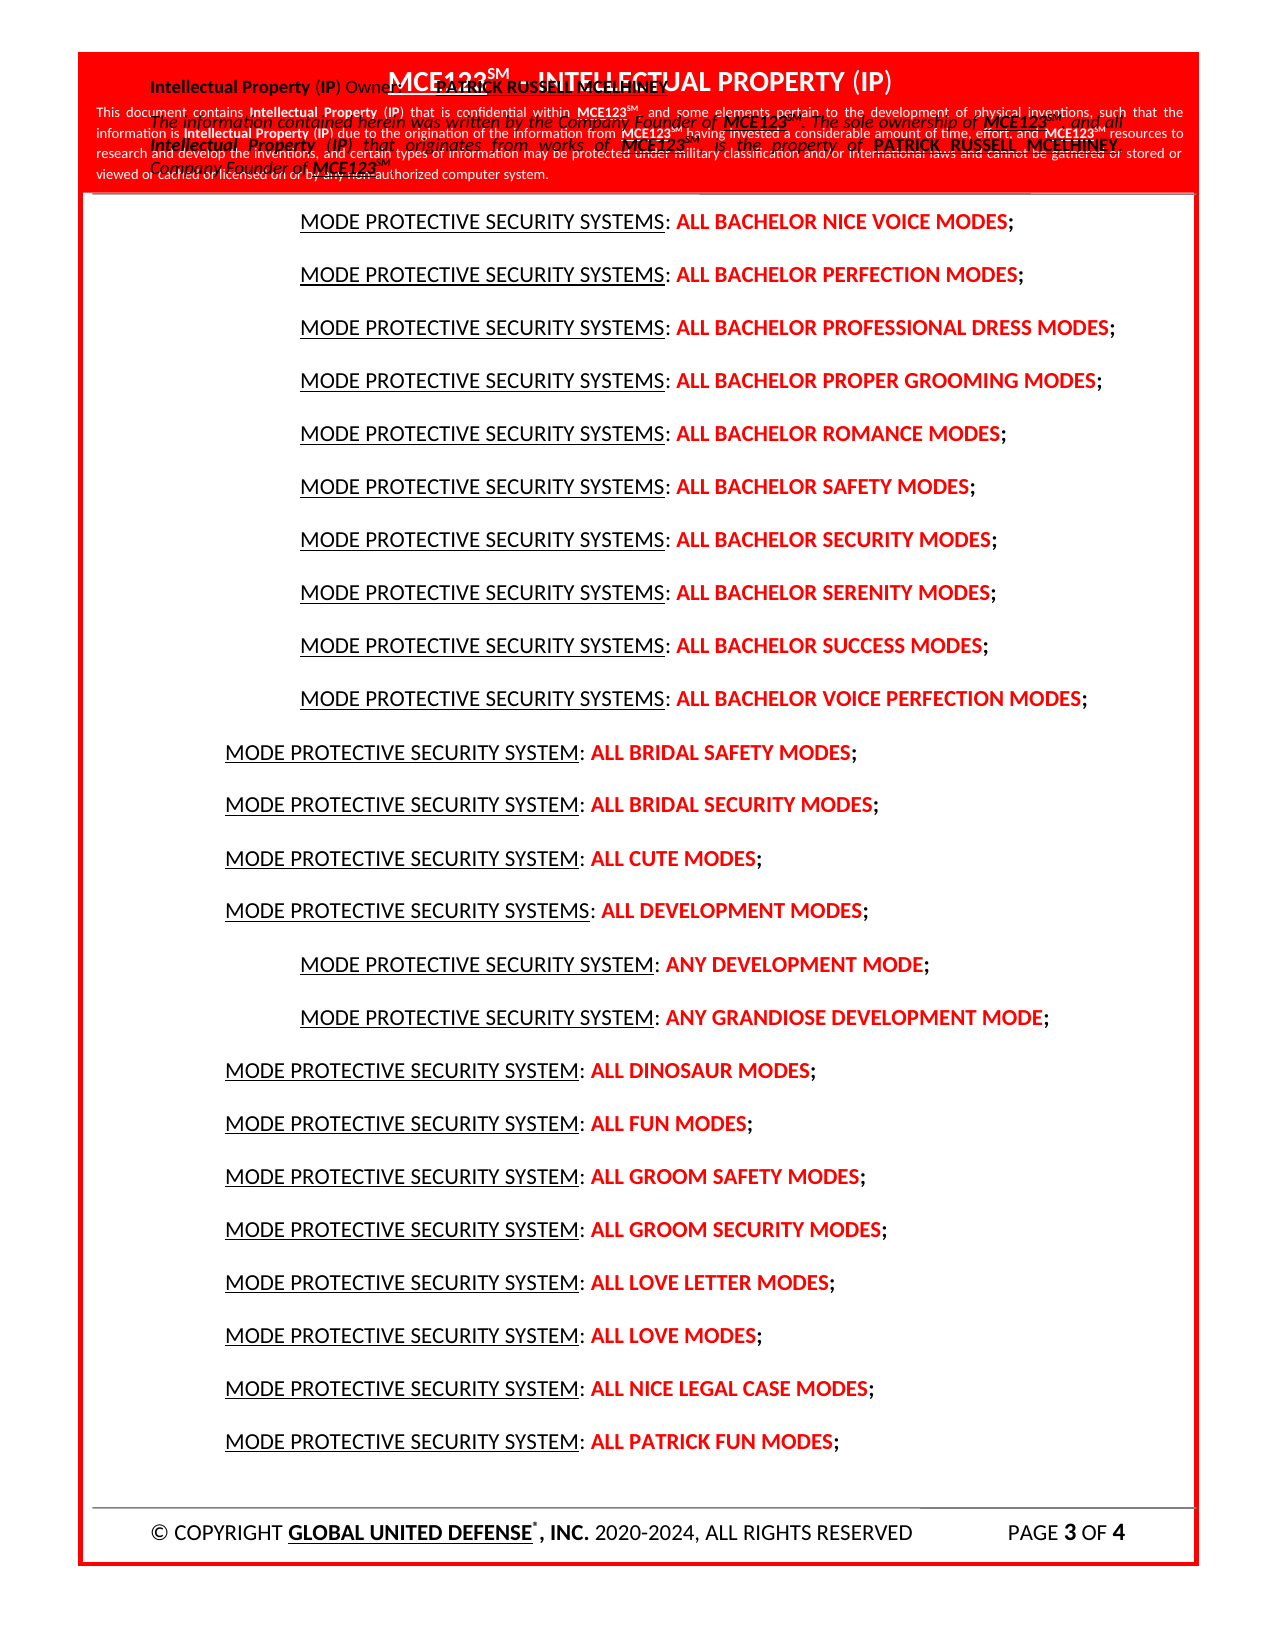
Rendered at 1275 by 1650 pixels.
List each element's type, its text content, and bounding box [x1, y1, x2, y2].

text MODE PROTECTIVE SECURITY SYSTEM: ALL LOVE LETTER MODES; [225, 1268, 1125, 1296]
text MODE PROTECTIVE SECURITY SYSTEM: ALL GROOM SAFETY MODES; [225, 1162, 1125, 1190]
text MODE PROTECTIVE SECURITY SYSTEM: ALL CUTE MODES; [225, 844, 1125, 872]
text MODE PROTECTIVE SECURITY SYSTEMS: ALL BACHELOR NICE VOICE MODES; [300, 207, 1125, 235]
text MODE PROTECTIVE SECURITY SYSTEMS: ALL BACHELOR PROPER GROOMING MODES; [300, 366, 1125, 394]
text MODE PROTECTIVE SECURITY SYSTEMS: ALL BACHELOR SERENITY MODES; [300, 578, 1125, 607]
text MODE PROTECTIVE SECURITY SYSTEM: ALL NICE LEGAL CASE MODES; [225, 1374, 1125, 1402]
text MODE PROTECTIVE SECURITY SYSTEM: ALL GROOM SECURITY MODES; [225, 1215, 1125, 1243]
text MODE PROTECTIVE SECURITY SYSTEM: ALL BRIDAL SECURITY MODES; [225, 791, 1125, 819]
text MODE PROTECTIVE SECURITY SYSTEMS: ALL BACHELOR SUCCESS MODES; [300, 632, 1125, 659]
text MODE PROTECTIVE SECURITY SYSTEM: ALL LOVE MODES; [225, 1321, 1125, 1349]
text MODE PROTECTIVE SECURITY SYSTEMS: ALL BACHELOR PROFESSIONAL DRESS MODES; [300, 313, 1125, 341]
text MODE PROTECTIVE SECURITY SYSTEM: ALL BRIDAL SAFETY MODES; [225, 738, 1125, 766]
text MODE PROTECTIVE SECURITY SYSTEMS: ALL BACHELOR ROMANCE MODES; [300, 419, 1125, 447]
text MODE PROTECTIVE SECURITY SYSTEM: ALL DINOSAUR MODES; [225, 1056, 1125, 1084]
text MODE PROTECTIVE SECURITY SYSTEMS: ALL BACHELOR PERFECTION MODES; [300, 260, 1125, 288]
text MODE PROTECTIVE SECURITY SYSTEM: ALL FUN MODES; [225, 1109, 1125, 1137]
text MODE PROTECTIVE SECURITY SYSTEM: ANY DEVELOPMENT MODE; [300, 950, 1125, 978]
text MODE PROTECTIVE SECURITY SYSTEM: ALL PATRICK FUN MODES; [225, 1427, 1125, 1455]
text MODE PROTECTIVE SECURITY SYSTEMS: ALL BACHELOR SECURITY MODES; [300, 526, 1125, 553]
text MODE PROTECTIVE SECURITY SYSTEMS: ALL DEVELOPMENT MODES; [225, 897, 1125, 925]
text MODE PROTECTIVE SECURITY SYSTEMS: ALL BACHELOR VOICE PERFECTION MODES; [300, 684, 1125, 713]
text MODE PROTECTIVE SECURITY SYSTEMS: ALL BACHELOR SAFETY MODES; [300, 472, 1125, 501]
text MODE PROTECTIVE SECURITY SYSTEM: ANY GRANDIOSE DEVELOPMENT MODE; [300, 1003, 1125, 1031]
